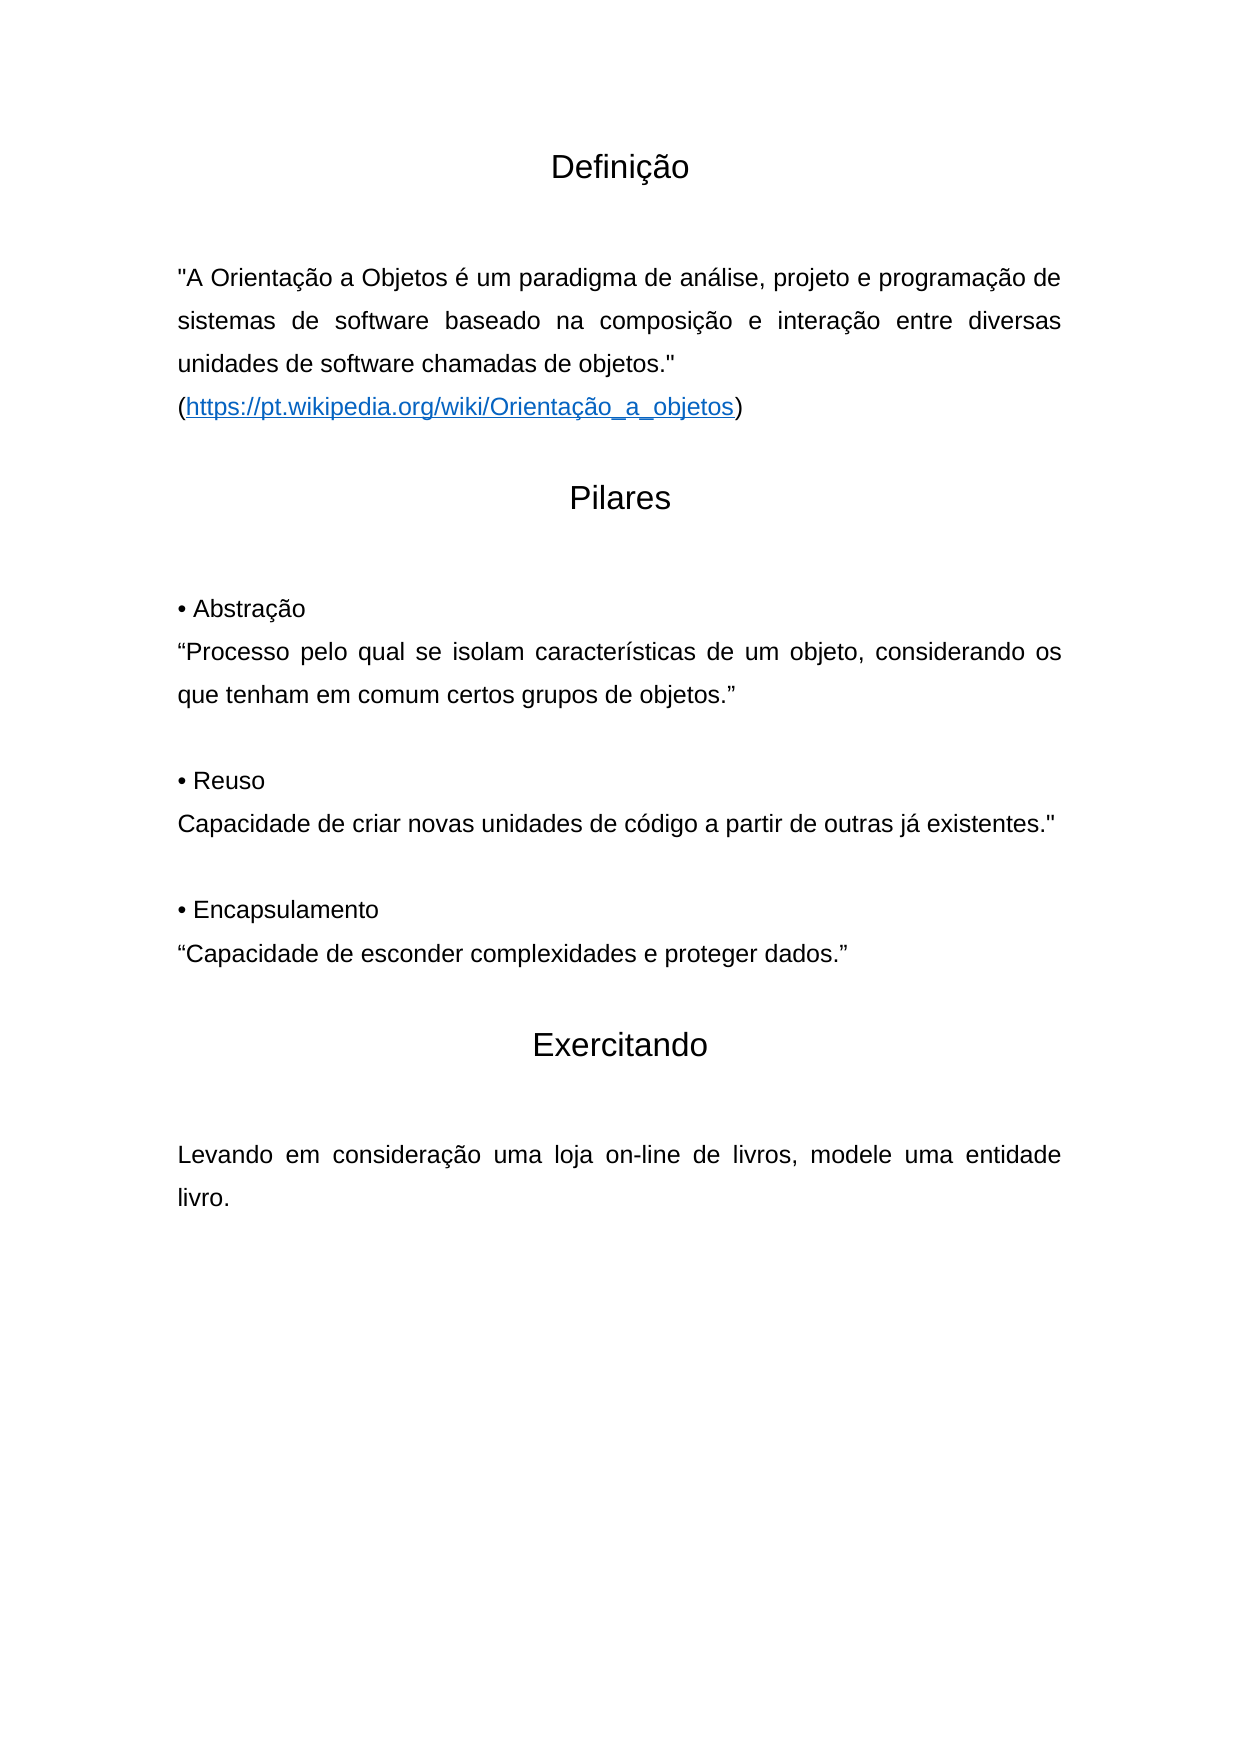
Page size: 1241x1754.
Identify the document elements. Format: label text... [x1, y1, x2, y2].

text "A Orientação a Objetos é um paradigma de análise, projeto e programação de sistemas de software baseado na composição e interação entre diversas unidades de software chamadas de objetos." [177, 263, 1063, 378]
text Exercitando [177, 1025, 1063, 1063]
text Levando em consideração uma loja on-line de livros, modele uma entidade livro. [177, 1140, 1063, 1212]
text “Processo pelo qual se isolam características de um objeto, considerando os que tenham em comum certos grupos de objetos.” [177, 637, 1063, 709]
text Definição [177, 148, 1063, 186]
text (https://pt.wikipedia.org/wiki/Orientação_a_objetos) [177, 392, 1063, 421]
text • Reuso [177, 766, 1063, 795]
text • Encapsulamento [177, 896, 1063, 924]
text Pilares [177, 478, 1063, 517]
text • Abstração [177, 594, 1063, 622]
text Capacidade de criar novas unidades de código a partir de outras já existentes." [177, 809, 1063, 838]
text “Capacidade de esconder complexidades e proteger dados.” [177, 939, 1063, 967]
